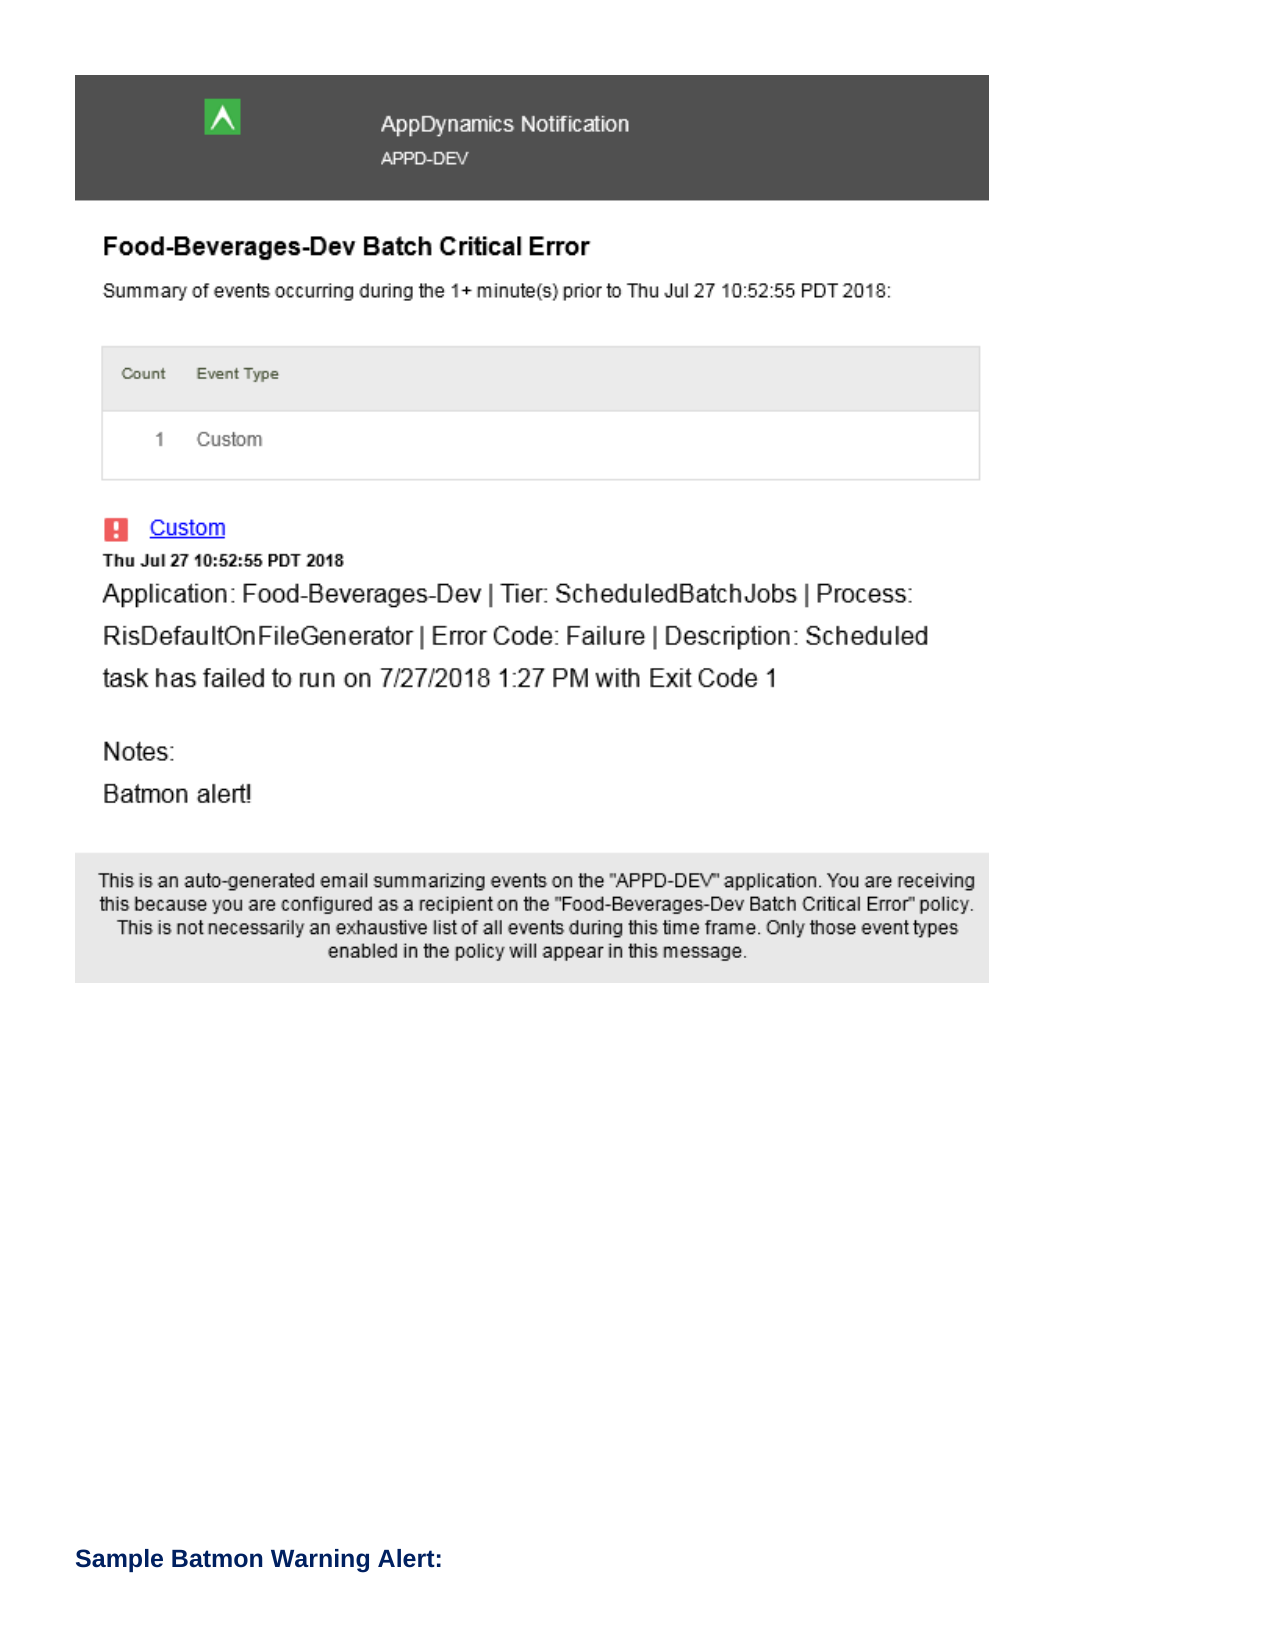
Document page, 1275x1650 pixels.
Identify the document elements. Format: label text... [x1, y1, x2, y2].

picture [75, 75, 989, 983]
text Sample Batmon Warning Alert: [75, 1544, 1200, 1572]
